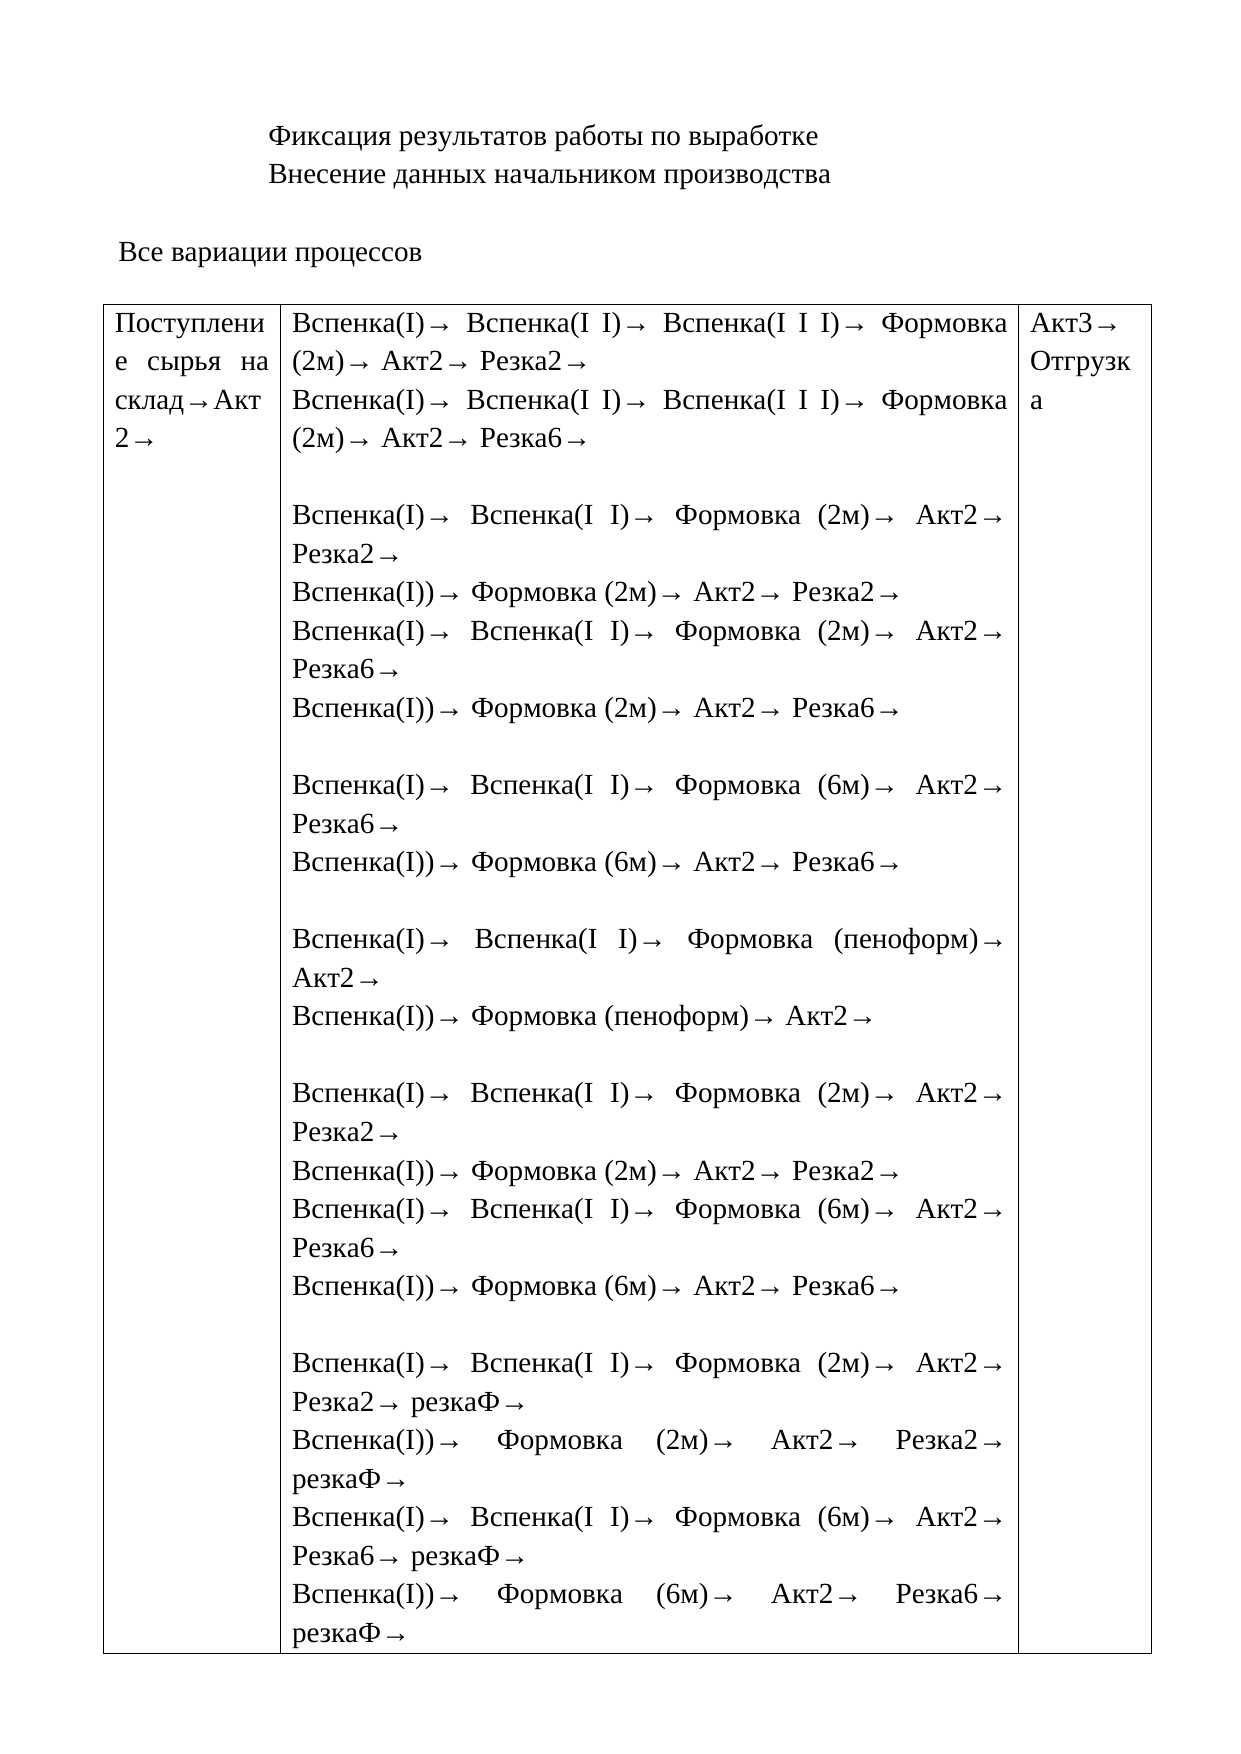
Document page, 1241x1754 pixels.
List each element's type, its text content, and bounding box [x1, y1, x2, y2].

text Все вариации процессов [118, 234, 1122, 267]
table_header Акт3→Отгрузка [1019, 305, 1151, 1652]
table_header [281, 305, 1018, 1652]
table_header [104, 305, 280, 1652]
text Внесение данных начальником производства [118, 157, 1122, 190]
text Фиксация результатов работы по выработке [118, 118, 1122, 152]
